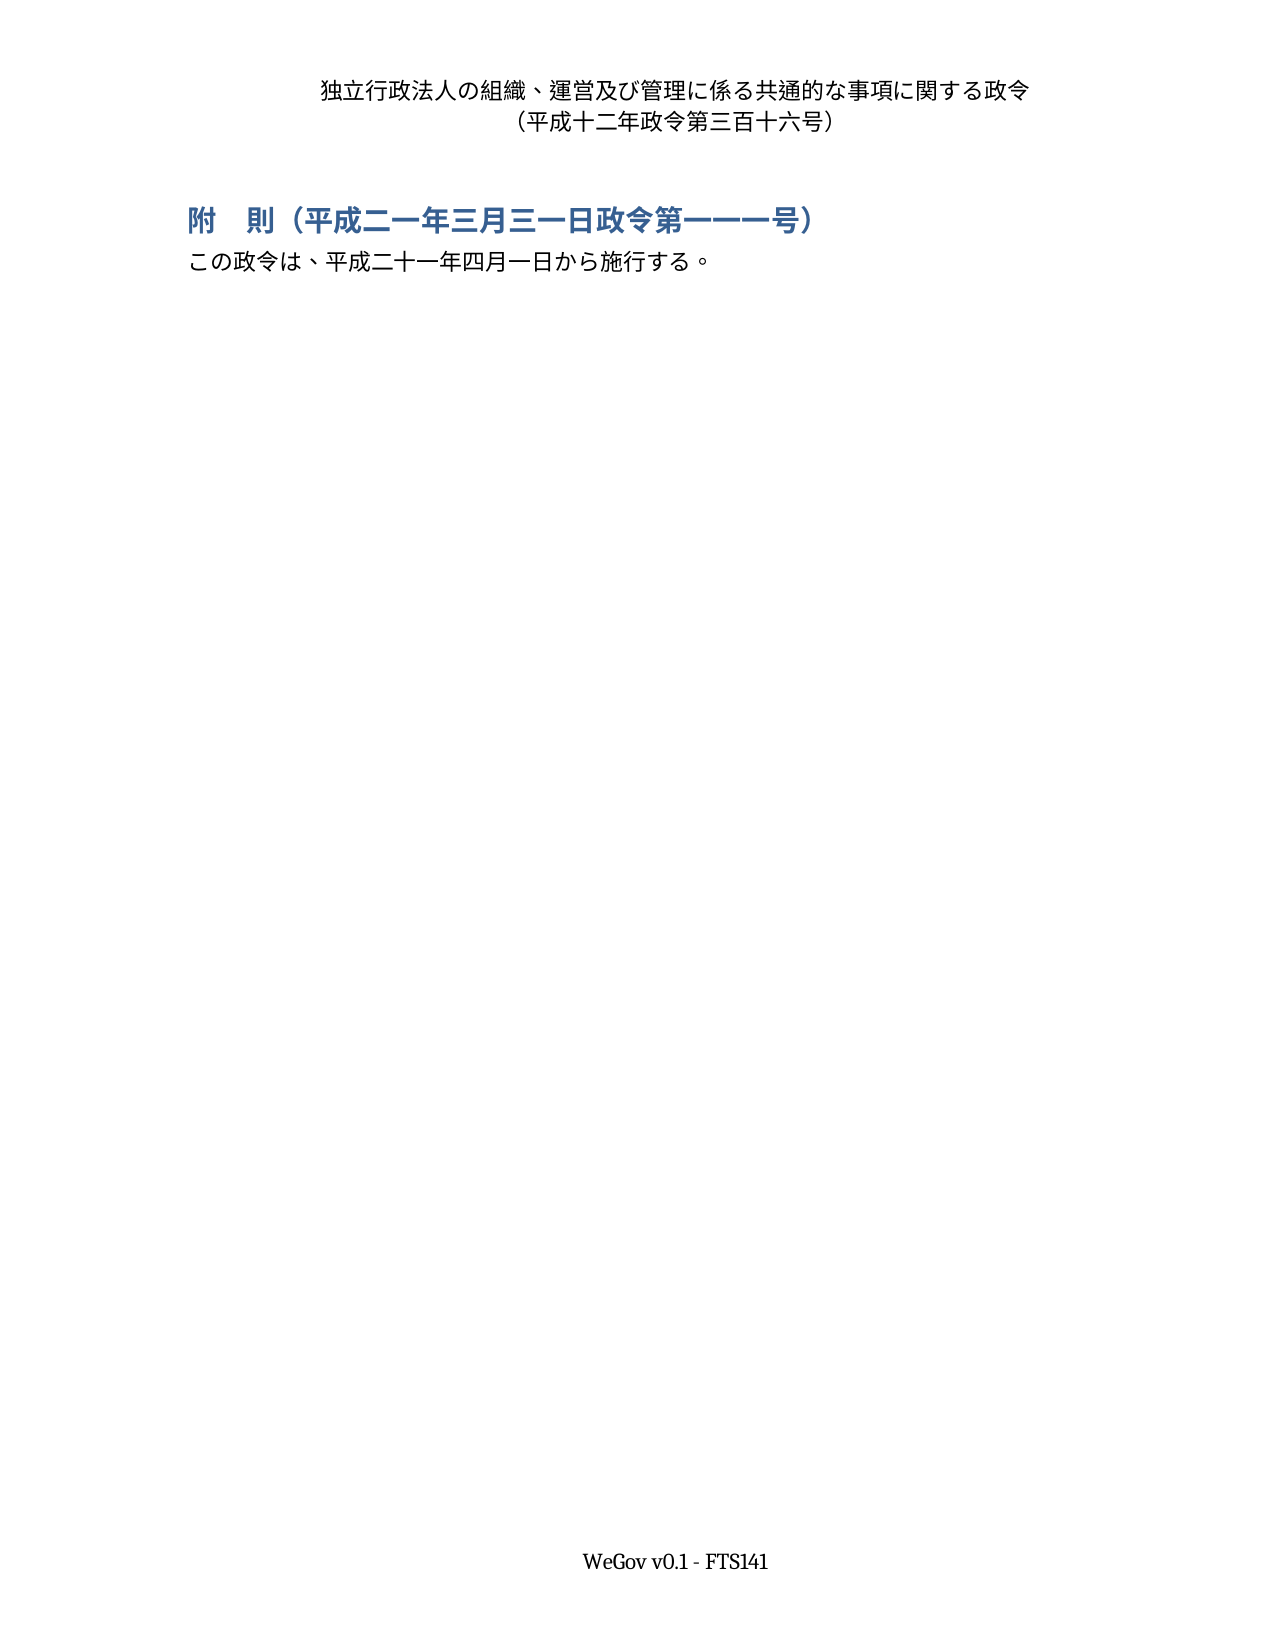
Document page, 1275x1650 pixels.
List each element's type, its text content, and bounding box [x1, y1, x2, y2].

text この政令は、平成二十一年四月一日から施行する。 [187, 246, 1087, 277]
subtitle 附 則（平成二一年三月三一日政令第一一一号） [187, 200, 1087, 240]
